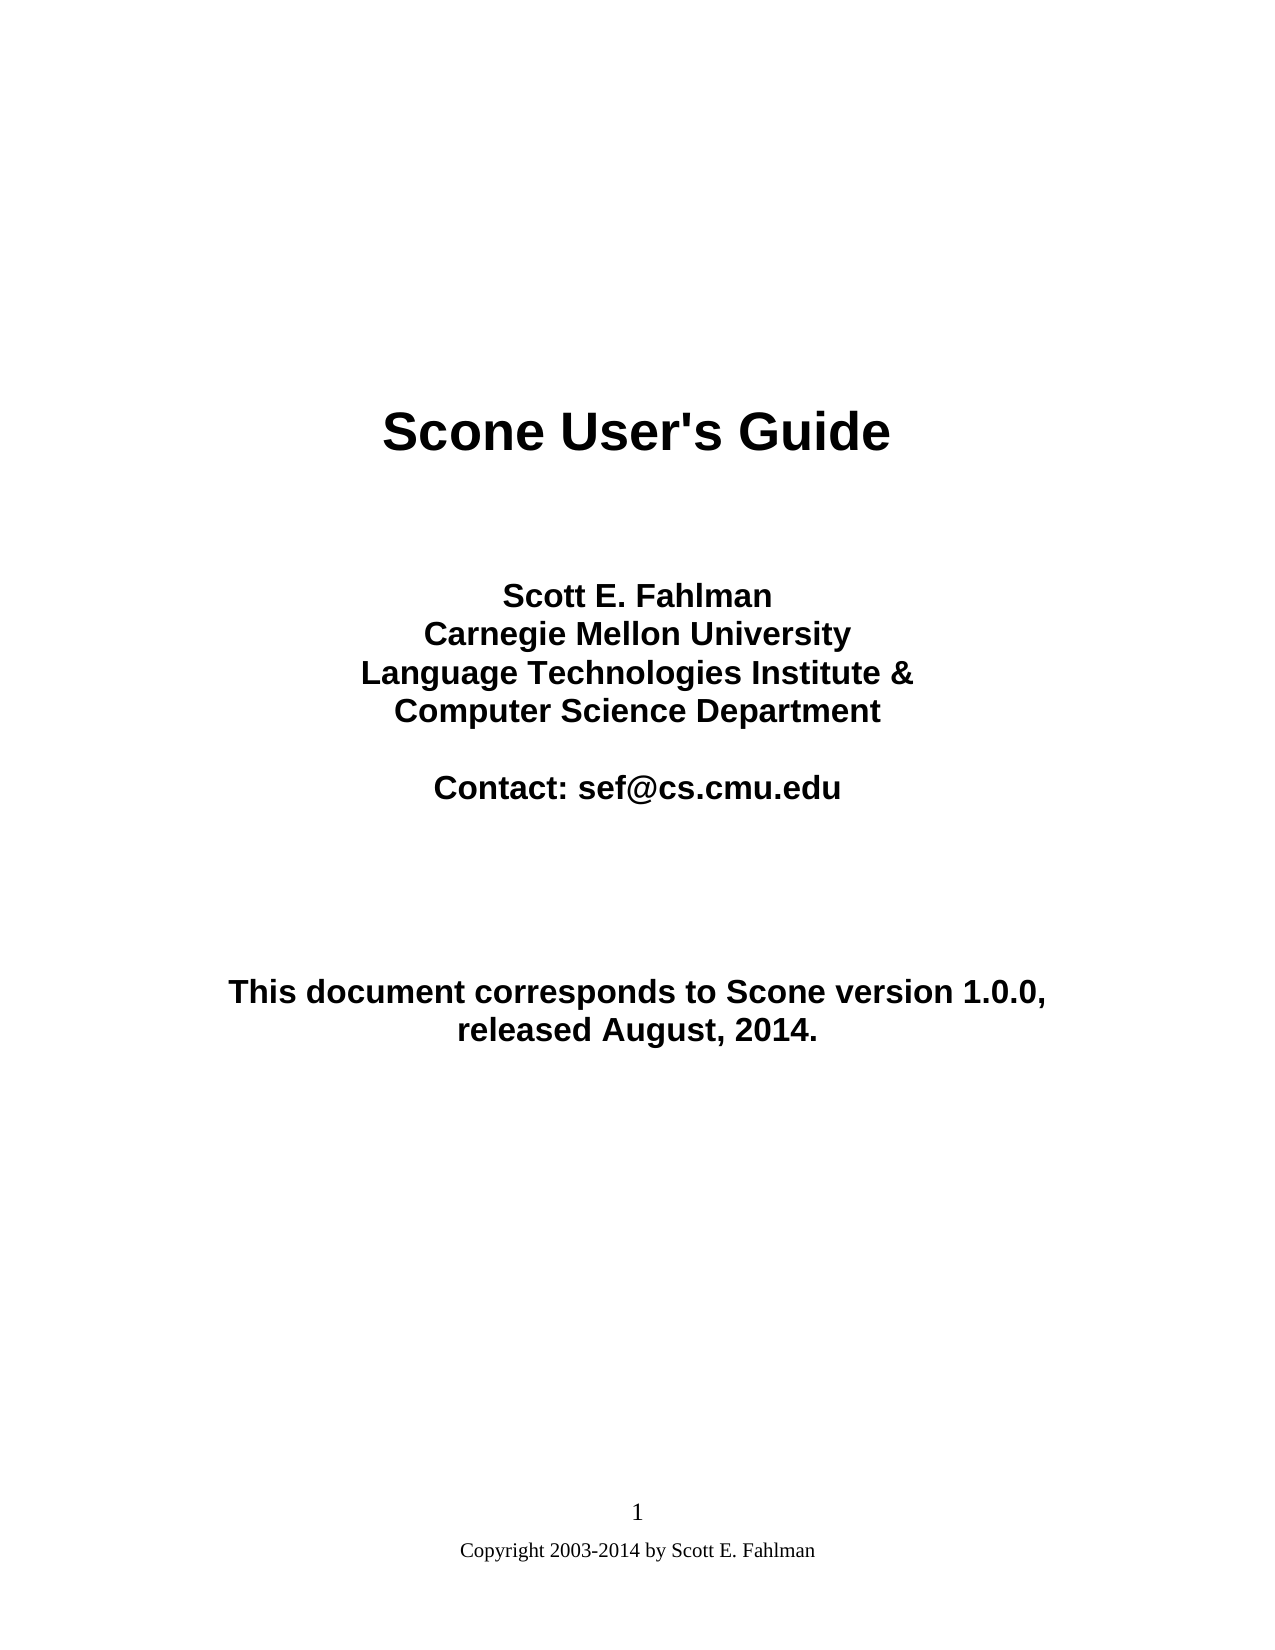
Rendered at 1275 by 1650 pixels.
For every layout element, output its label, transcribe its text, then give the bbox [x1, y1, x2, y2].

subtitle Scott E. Fahlman Carnegie Mellon University Language Technologies Institute & Computer Science Department Contact: sef@cs.cmu.edu [150, 576, 1125, 806]
subtitle This document corresponds to Scone version 1.0.0, released August, 2014. [150, 972, 1125, 1049]
title Scone User's Guide [150, 150, 1125, 461]
